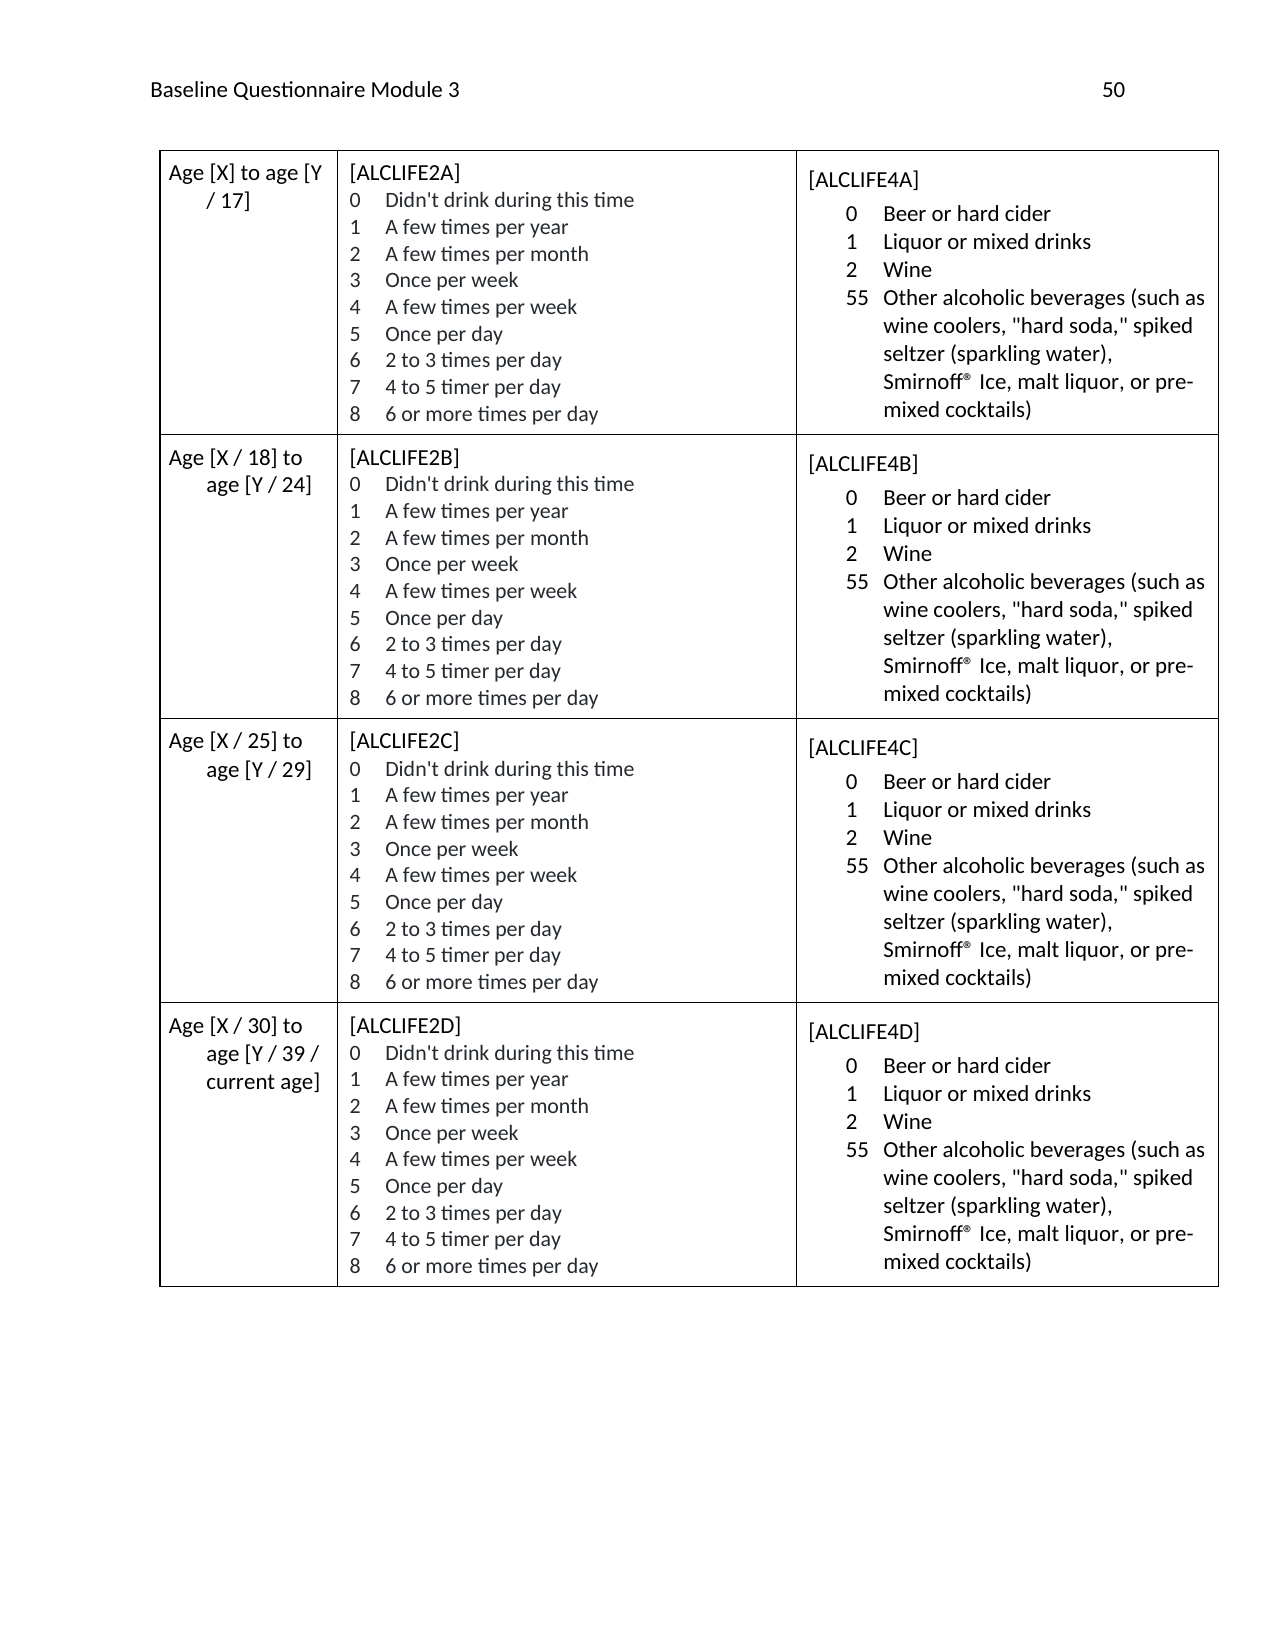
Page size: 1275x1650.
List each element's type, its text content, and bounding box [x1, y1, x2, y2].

table_cell Age [X / 25] to age [Y / 29] [161, 719, 337, 1002]
table_cell [ALCLIFE4C] Beer or hard cider Liquor or mixed drinks Wine Other alcoholic beverages (such as wine coolers, "hard soda," spiked seltzer (sparkling water), Smirnoff® Ice, malt liquor, or pre-mixed cocktails) [797, 719, 1218, 1002]
table_cell [ALCLIFE4B] Beer or hard cider Liquor or mixed drinks Wine Other alcoholic beverages (such as wine coolers, "hard soda," spiked seltzer (sparkling water), Smirnoff® Ice, malt liquor, or pre-mixed cocktails) [797, 435, 1218, 718]
table_cell [ALCLIFE2A] 0 Didn't drink during this time 1 A few times per year 2 A few times per month 3 Once per week 4 A few times per week 5 Once per day 6 2 to 3 times per day 7 4 to 5 timer per day 8 6 or more times per day [338, 151, 796, 434]
table_cell Age [X] to age [Y / 17] [161, 151, 337, 434]
table_cell Age [X / 30] to age [Y / 39 / current age] [161, 1003, 337, 1286]
table_cell Age [X / 18] to age [Y / 24] [161, 435, 337, 718]
table_cell [ALCLIFE2D] 0 Didn't drink during this time 1 A few times per year 2 A few times per month 3 Once per week 4 A few times per week 5 Once per day 6 2 to 3 times per day 7 4 to 5 timer per day 8 6 or more times per day [338, 1003, 796, 1286]
table_cell [ALCLIFE4D] Beer or hard cider Liquor or mixed drinks Wine Other alcoholic beverages (such as wine coolers, "hard soda," spiked seltzer (sparkling water), Smirnoff® Ice, malt liquor, or pre-mixed cocktails) [797, 1003, 1218, 1286]
table_cell [ALCLIFE4A] Beer or hard cider Liquor or mixed drinks Wine Other alcoholic beverages (such as wine coolers, "hard soda," spiked seltzer (sparkling water), Smirnoff® Ice, malt liquor, or pre-mixed cocktails) [797, 151, 1218, 434]
table_cell [ALCLIFE2B] 0 Didn't drink during this time 1 A few times per year 2 A few times per month 3 Once per week 4 A few times per week 5 Once per day 6 2 to 3 times per day 7 4 to 5 timer per day 8 6 or more times per day [338, 435, 796, 718]
table_cell [ALCLIFE2C] 0 Didn't drink during this time 1 A few times per year 2 A few times per month 3 Once per week 4 A few times per week 5 Once per day 6 2 to 3 times per day 7 4 to 5 timer per day 8 6 or more times per day [338, 719, 796, 1002]
